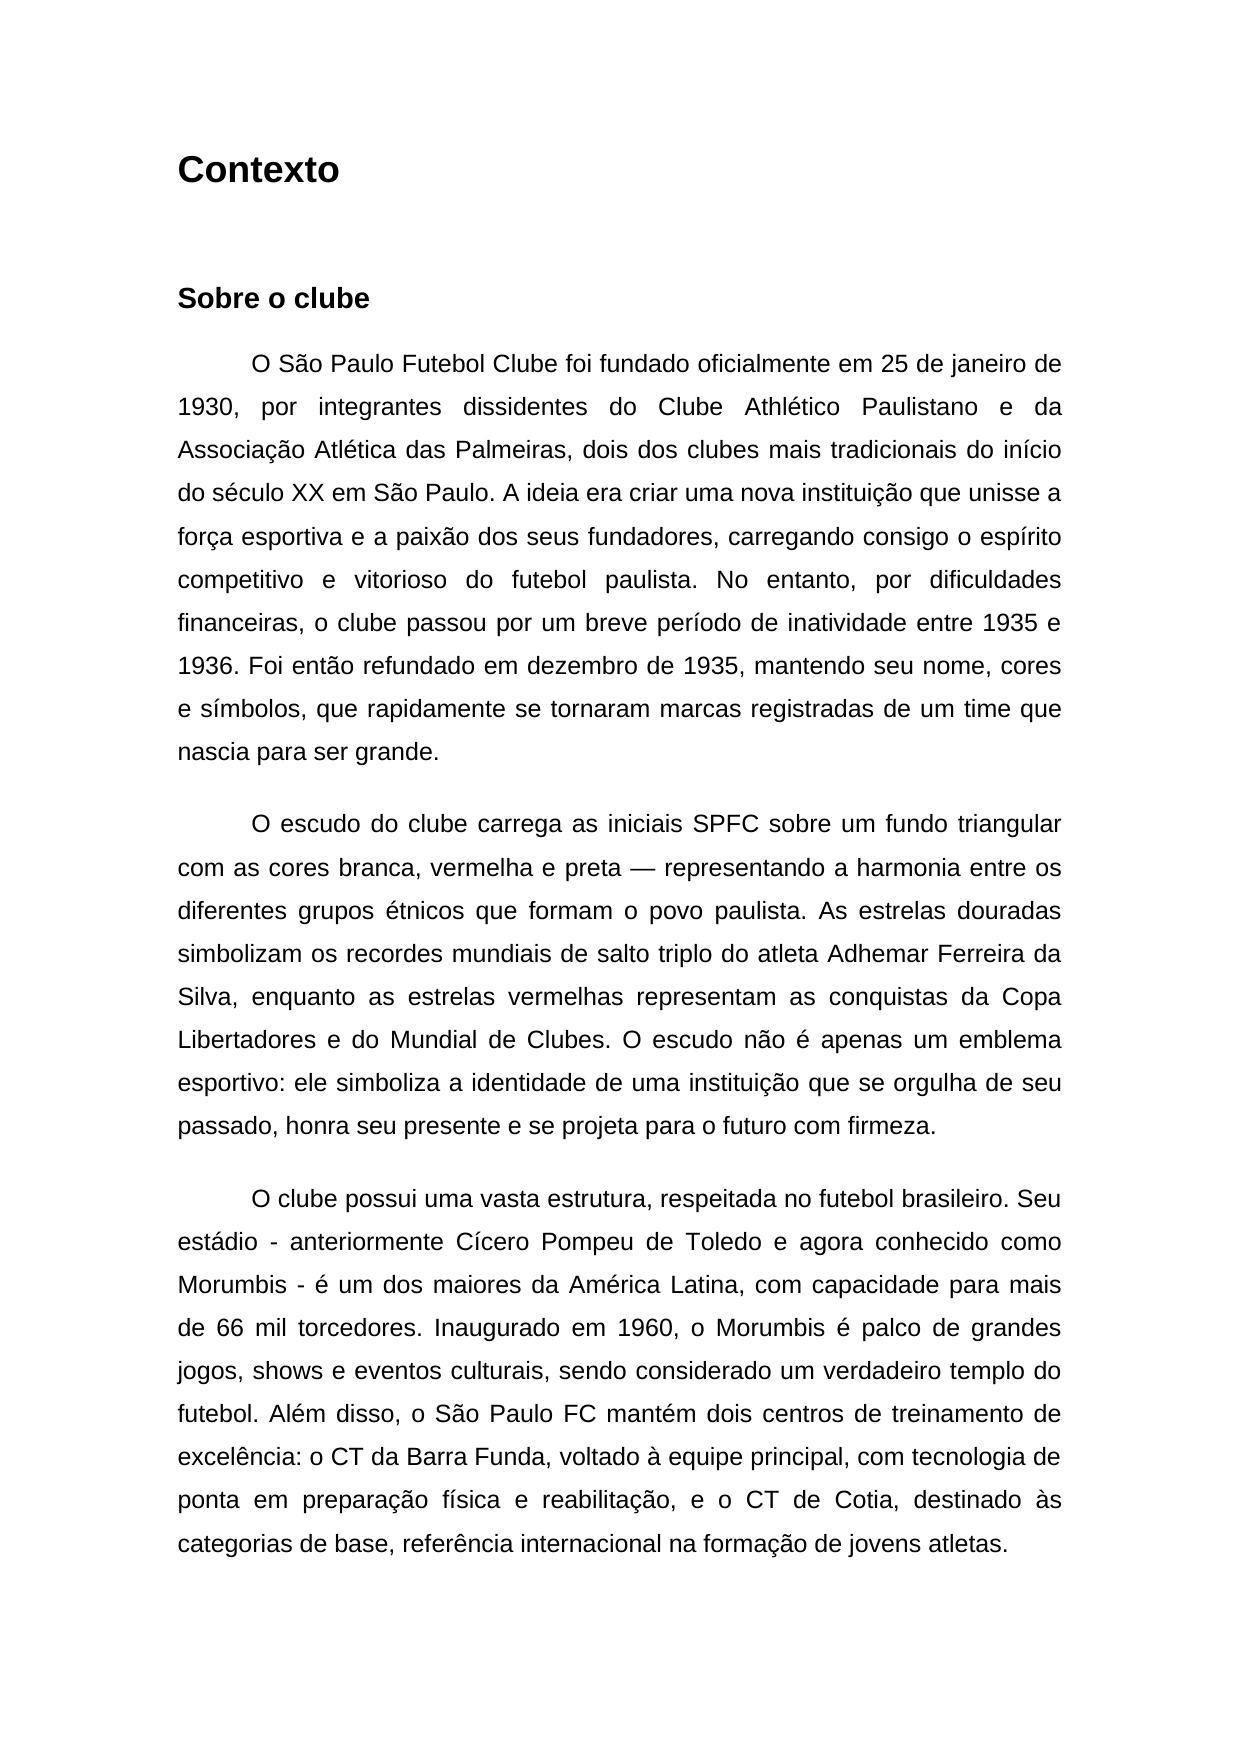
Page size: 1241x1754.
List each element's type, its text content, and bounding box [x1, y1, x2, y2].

text O clube possui uma vasta estrutura, respeitada no futebol brasileiro. Seu estádio - anteriormente Cícero Pompeu de Toledo e agora conhecido como Morumbis - é um dos maiores da América Latina, com capacidade para mais de 66 mil torcedores. Inaugurado em 1960, o Morumbis é palco de grandes jogos, shows e eventos culturais, sendo considerado um verdadeiro templo do futebol. Além disso, o São Paulo FC mantém dois centros de treinamento de excelência: o CT da Barra Funda, voltado à equipe principal, com tecnologia de ponta em preparação física e reabilitação, e o CT de Cotia, destinado às categorias de base, referência internacional na formação de jovens atletas. [177, 1183, 1063, 1557]
text O São Paulo Futebol Clube foi fundado oficialmente em 25 de janeiro de 1930, por integrantes dissidentes do Clube Athlético Paulistano e da Associação Atlética das Palmeiras, dois dos clubes mais tradicionais do início do século XX em São Paulo. A ideia era criar uma nova instituição que unisse a força esportiva e a paixão dos seus fundadores, carregando consigo o espírito competitivo e vitorioso do futebol paulista. No entanto, por dificuldades financeiras, o clube passou por um breve período de inatividade entre 1935 e 1936. Foi então refundado em dezembro de 1935, mantendo seu nome, cores e símbolos, que rapidamente se tornaram marcas registradas de um time que nascia para ser grande. [177, 349, 1063, 766]
text Contexto [177, 148, 1063, 191]
text Sobre o clube [177, 281, 1063, 314]
text O escudo do clube carrega as iniciais SPFC sobre um fundo triangular com as cores branca, vermelha e preta — representando a harmonia entre os diferentes grupos étnicos que formam o povo paulista. As estrelas douradas simbolizam os recordes mundiais de salto triplo do atleta Adhemar Ferreira da Silva, enquanto as estrelas vermelhas representam as conquistas da Copa Libertadores e do Mundial de Clubes. O escudo não é apenas um emblema esportivo: ele simboliza a identidade de uma instituição que se orgulha de seu passado, honra seu presente e se projeta para o futuro com firmeza. [177, 809, 1063, 1140]
